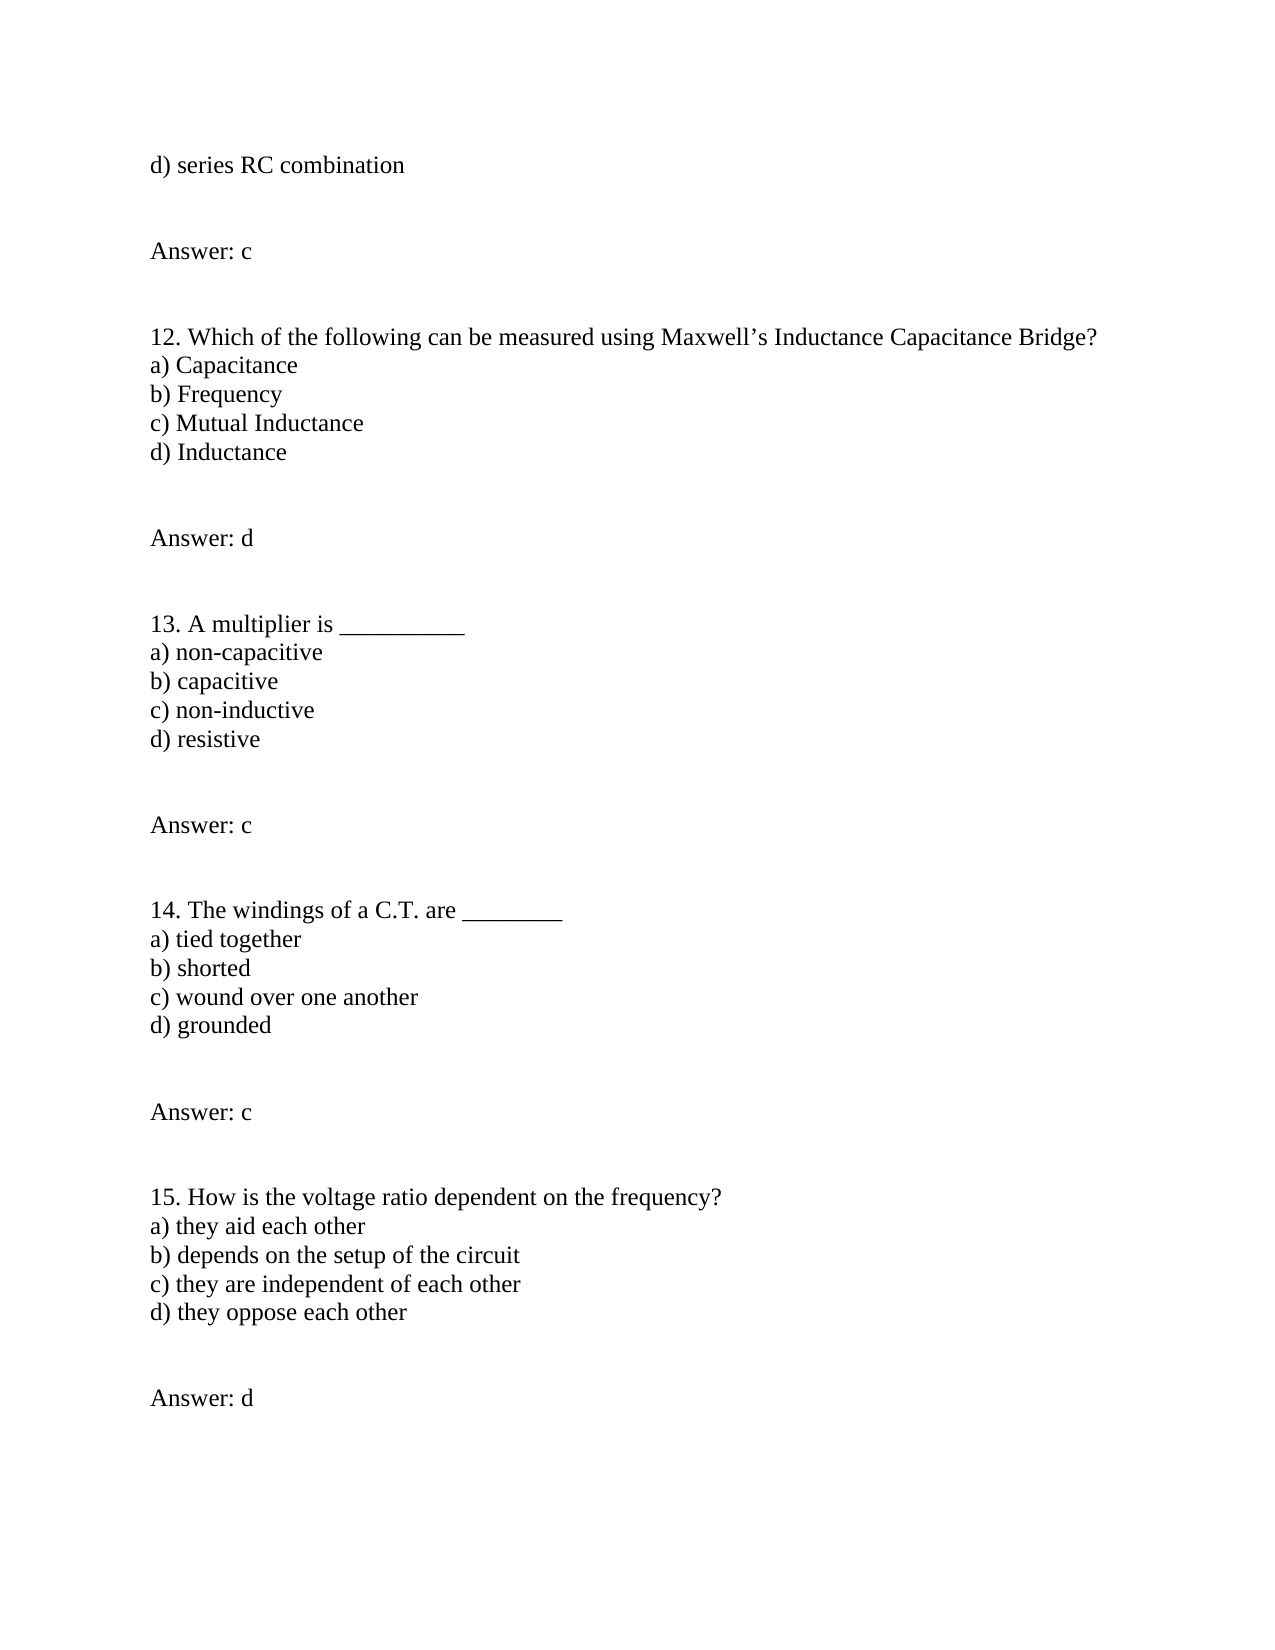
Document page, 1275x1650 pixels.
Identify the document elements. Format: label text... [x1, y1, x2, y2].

text Answer: c [150, 236, 1125, 293]
text 15. How is the voltage ratio dependent on the frequency? a) they aid each other b) depends on the setup of the circuit c) they are independent of each other d) they oppose each other [150, 1182, 1125, 1354]
text Answer: c [150, 810, 1125, 866]
text 14. The windings of a C.T. are ________ a) tied together b) shorted c) wound over one another d) grounded [150, 896, 1125, 1067]
text Answer: d [150, 523, 1125, 579]
text 12. Which of the following can be measured using Maxwell’s Inductance Capacitance Bridge? a) Capacitance b) Frequency c) Mutual Inductance d) Inductance [150, 322, 1125, 494]
text Answer: d [150, 1383, 1125, 1440]
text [150, 150, 1125, 207]
text Answer: c [150, 1097, 1125, 1153]
text 13. A multiplier is __________ a) non-capacitive b) capacitive c) non-inductive d) resistive [150, 609, 1125, 781]
